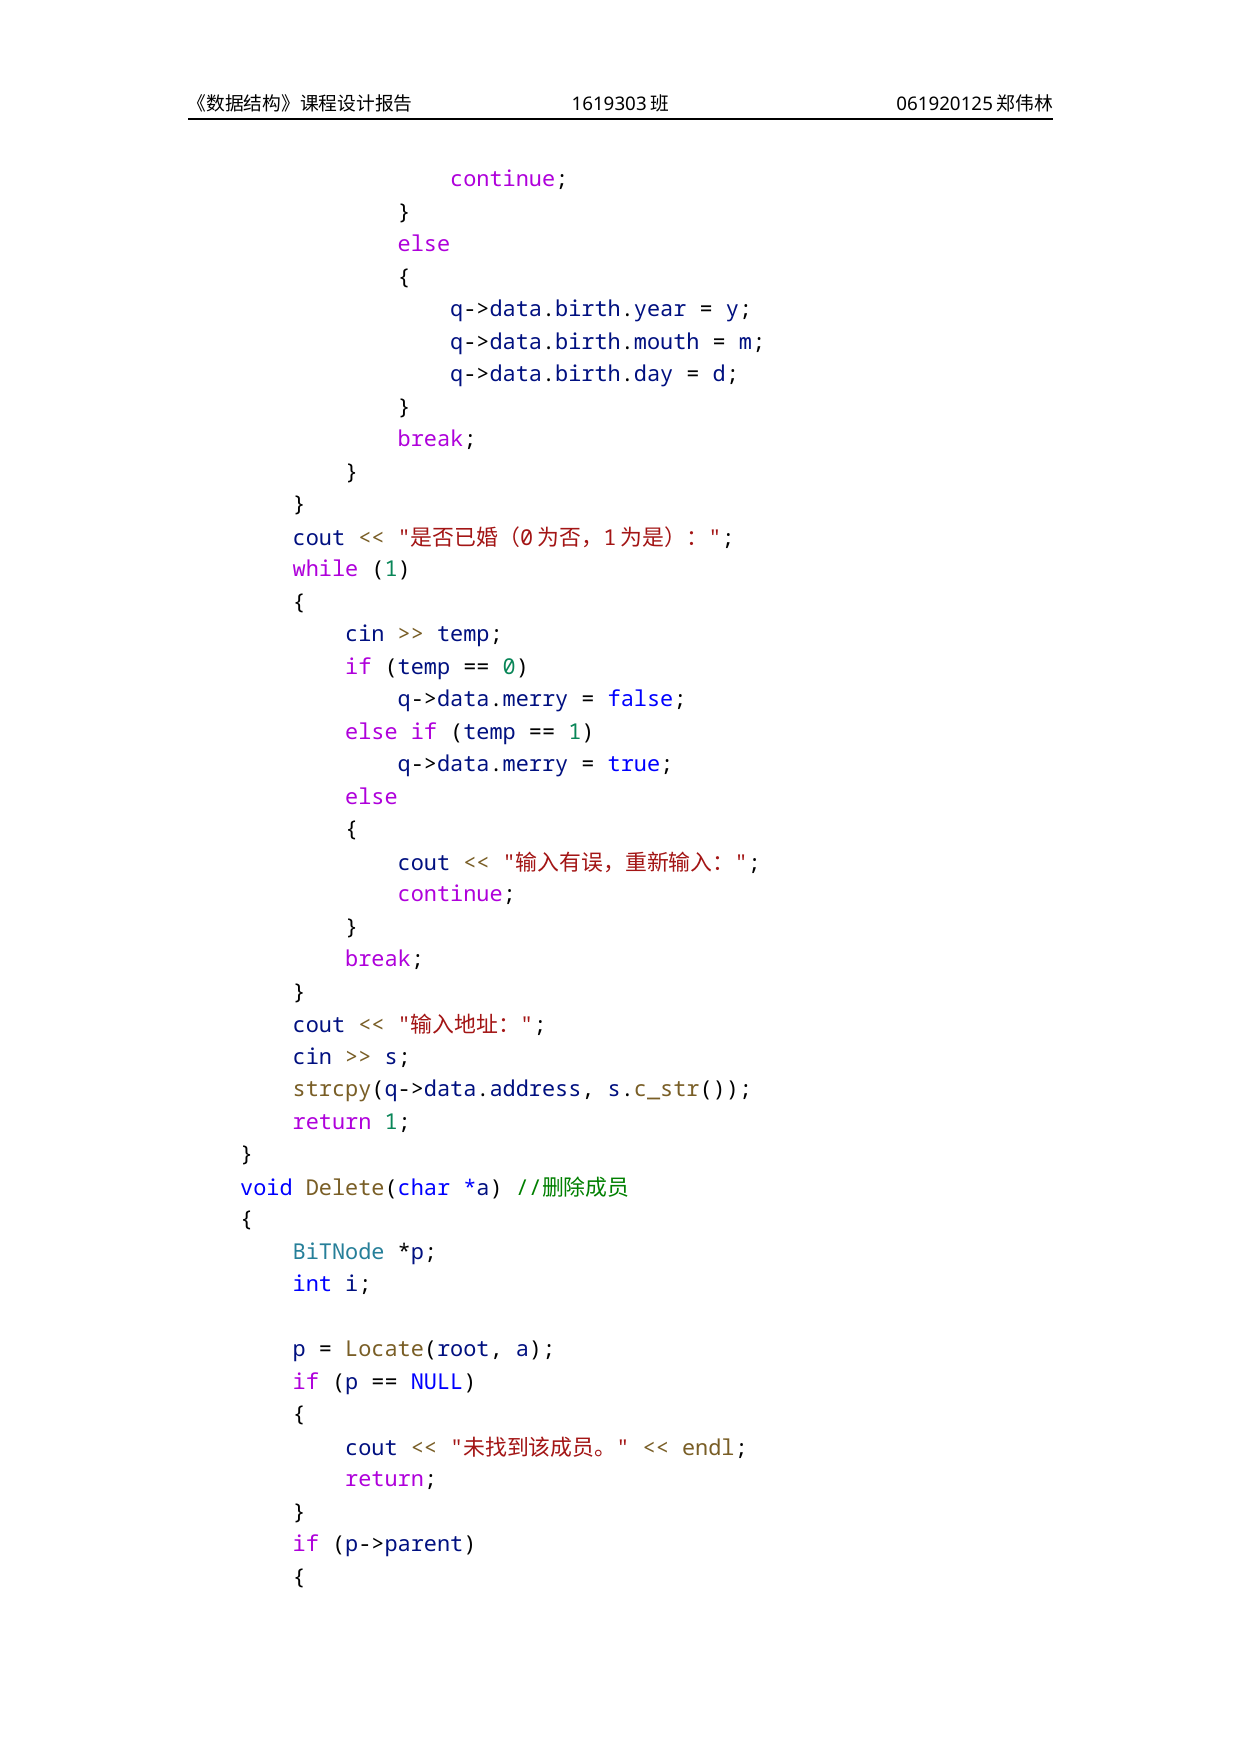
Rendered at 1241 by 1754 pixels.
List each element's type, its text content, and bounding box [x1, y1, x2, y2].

text } [187, 1137, 1053, 1169]
text int i; [187, 1267, 1053, 1299]
text cout << "是否已婚（0为否，1为是）："; [187, 519, 1053, 552]
text else [187, 779, 1053, 812]
text } [187, 909, 1053, 942]
text if (temp == 0) [187, 649, 1053, 682]
text q->data.merry = true; [187, 747, 1053, 779]
text cout << "未找到该成员。" << endl; [187, 1429, 1053, 1462]
text continue; [187, 162, 1053, 194]
text } [187, 194, 1053, 227]
text } [187, 1494, 1053, 1527]
text void Delete(char *a) //删除成员 [187, 1169, 1053, 1202]
text if (p->parent) [187, 1527, 1053, 1559]
text q->data.birth.mouth = m; [187, 324, 1053, 357]
text p = Locate(root, a); [187, 1332, 1053, 1364]
text cout << "输入有误，重新输入："; [187, 844, 1053, 877]
text cin >> s; [187, 1039, 1053, 1072]
text { [187, 1397, 1053, 1429]
text } [187, 487, 1053, 519]
text { [187, 1202, 1053, 1234]
text cout << "输入地址："; [187, 1007, 1053, 1039]
text { [187, 812, 1053, 844]
text q->data.birth.year = y; [187, 292, 1053, 324]
text else if (temp == 1) [187, 714, 1053, 747]
text strcpy(q->data.address, s.c_str()); [187, 1072, 1053, 1104]
text q->data.birth.day = d; [187, 357, 1053, 389]
text while (1) [187, 552, 1053, 584]
text { [187, 584, 1053, 617]
text { [187, 259, 1053, 292]
text } [187, 454, 1053, 487]
text q->data.merry = false; [187, 682, 1053, 714]
text } [187, 974, 1053, 1007]
text else [187, 227, 1053, 259]
text continue; [187, 877, 1053, 909]
text BiTNode *p; [187, 1234, 1053, 1267]
text break; [187, 942, 1053, 974]
text if (p == NULL) [187, 1364, 1053, 1397]
text { [187, 1559, 1053, 1592]
text return 1; [187, 1104, 1053, 1137]
text break; [187, 422, 1053, 454]
text cin >> temp; [187, 617, 1053, 649]
text return; [187, 1462, 1053, 1494]
text } [187, 389, 1053, 422]
